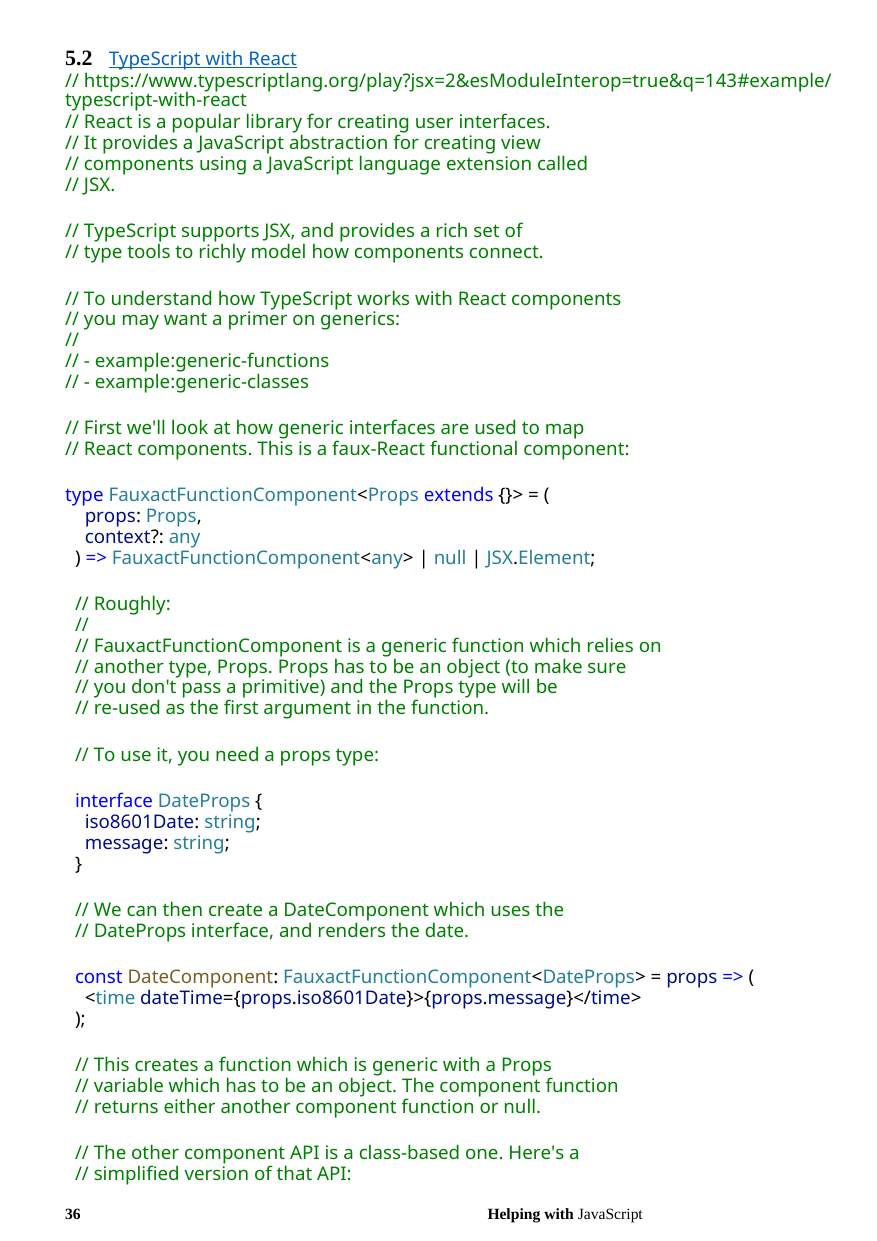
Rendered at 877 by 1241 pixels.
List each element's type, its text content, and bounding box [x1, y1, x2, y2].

text // It provides a JavaScript abstraction for creating view [65, 133, 859, 154]
text interface DateProps { [65, 791, 859, 812]
text // you don't pass a primitive) and the Props type will be [65, 677, 859, 698]
text // To use it, you need a props type: [65, 744, 859, 765]
text // DateProps interface, and renders the date. [65, 921, 859, 941]
text <time dateTime={props.iso8601Date}>{props.message}</time> [65, 988, 859, 1008]
text // [65, 330, 859, 351]
text // React is a popular library for creating user interfaces. [65, 112, 859, 133]
text // React components. This is a faux-React functional component: [65, 439, 859, 459]
text // https://www.typescriptlang.org/play?jsx=2&esModuleInterop=true&q=143#example/typescript-with-react [65, 70, 859, 112]
text // This creates a function which is generic with a Props [65, 1055, 859, 1076]
text // [65, 615, 859, 636]
text message: string; [65, 832, 859, 853]
text // another type, Props. Props has to be an object (to make sure [65, 656, 859, 677]
text // simplified version of that API: [65, 1164, 859, 1184]
text type FauxactFunctionComponent<Props extends {}> = ( [65, 485, 859, 506]
text // JSX. [65, 175, 859, 196]
text } [65, 853, 859, 874]
text // The other component API is a class-based one. Here's a [65, 1143, 859, 1164]
text // FauxactFunctionComponent is a generic function which relies on [65, 636, 859, 656]
text // you may want a primer on generics: [65, 309, 859, 330]
subtitle TypeScript with React [65, 44, 859, 70]
text props: Props, [65, 506, 859, 527]
text // variable which has to be an object. The component function [65, 1076, 859, 1097]
text // returns either another component function or null. [65, 1097, 859, 1117]
text ) => FauxactFunctionComponent<any> | null | JSX.Element; [65, 548, 859, 568]
text // - example:generic-classes [65, 372, 859, 392]
text iso8601Date: string; [65, 812, 859, 832]
text // TypeScript supports JSX, and provides a rich set of [65, 221, 859, 242]
text // type tools to richly model how components connect. [65, 242, 859, 263]
text ); [65, 1008, 859, 1029]
text // To understand how TypeScript works with React components [65, 288, 859, 309]
text const DateComponent: FauxactFunctionComponent<DateProps> = props => ( [65, 967, 859, 988]
text // re-used as the first argument in the function. [65, 698, 859, 719]
text // We can then create a DateComponent which uses the [65, 900, 859, 921]
text // Roughly: [65, 594, 859, 615]
text // First we'll look at how generic interfaces are used to map [65, 418, 859, 439]
text // - example:generic-functions [65, 351, 859, 372]
text // components using a JavaScript language extension called [65, 154, 859, 175]
text context?: any [65, 527, 859, 548]
